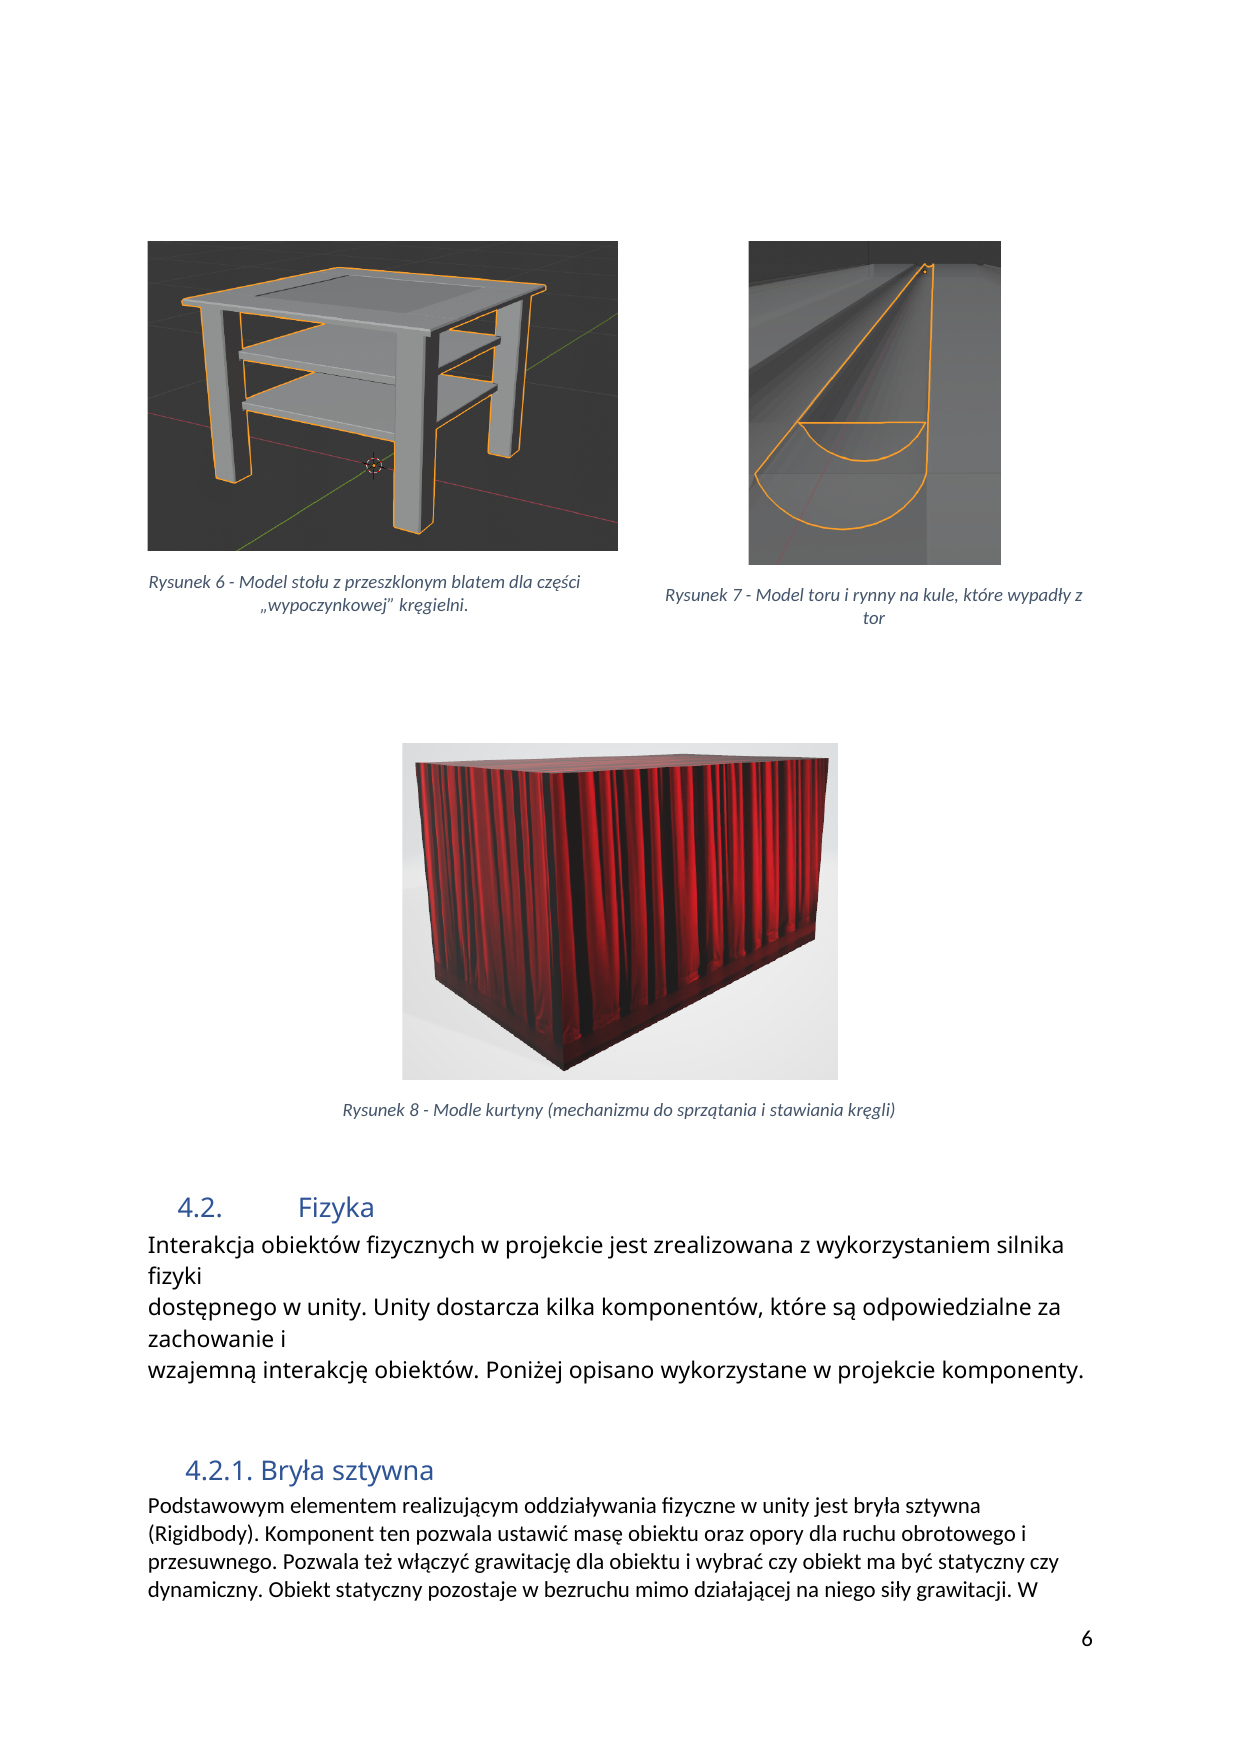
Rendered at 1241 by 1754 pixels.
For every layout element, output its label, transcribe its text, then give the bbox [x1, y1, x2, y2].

picture [402, 743, 838, 1080]
picture [147, 241, 618, 551]
text przesuwnego. Pozwala też włączyć grawitację dla obiektu i wybrać czy obiekt ma być statyczny czy [148, 1547, 1093, 1575]
text dostępnego w unity. Unity dostarcza kilka komponentów, które są odpowiedzialne za zachowanie i [148, 1291, 1093, 1354]
text Rysunek 6 - Model stołu z przeszklonym blatem dla części „wypoczynkowej” kręgielni. [148, 570, 583, 616]
picture [748, 241, 1001, 565]
subtitle Bryła sztywna [185, 1451, 1093, 1488]
text Rysunek 7 - Model toru i rynny na kule, które wypadły z tor [657, 583, 1093, 629]
text (Rigidbody). Komponent ten pozwala ustawić masę obiektu oraz opory dla ruchu obrotowego i [148, 1519, 1093, 1547]
text dynamiczny. Obiekt statyczny pozostaje w bezruchu mimo działającej na niego siły grawitacji. W [148, 1575, 1093, 1603]
text Podstawowym elementem realizującym oddziaływania fizyczne w unity jest bryła sztywna [148, 1491, 1093, 1519]
text Interakcja obiektów fizycznych w projekcie jest zrealizowana z wykorzystaniem silnika fizyki [148, 1229, 1093, 1291]
text Rysunek 8 - Modle kurtyny (mechanizmu do sprzątania i stawiania kręgli) [148, 1098, 1093, 1121]
text wzajemną interakcję obiektów. Poniżej opisano wykorzystane w projekcie komponenty. [148, 1354, 1093, 1385]
subtitle Fizyka [177, 1189, 1093, 1226]
